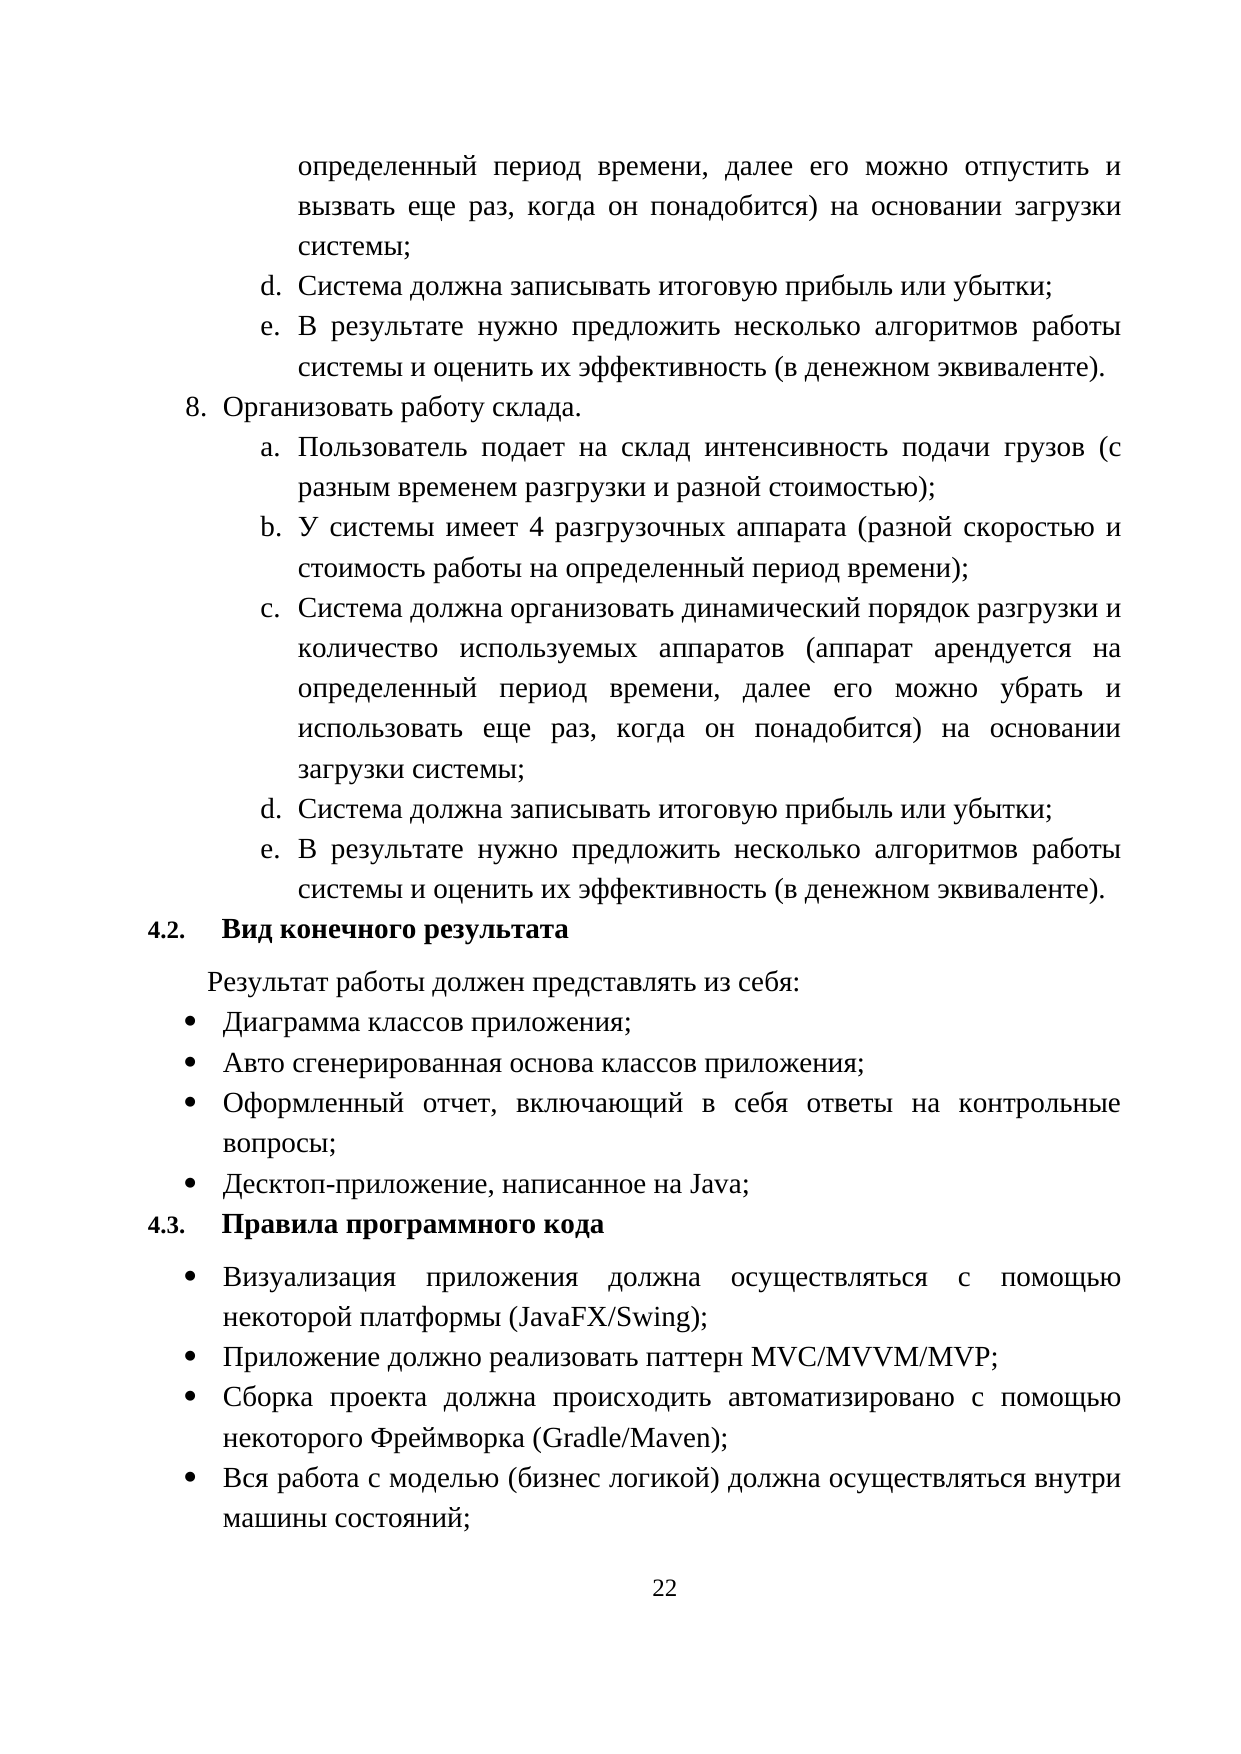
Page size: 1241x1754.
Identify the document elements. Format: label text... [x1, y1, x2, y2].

subtitle Правила программного кода [148, 1206, 1122, 1239]
list В результате нужно предложить несколько алгоритмов работы системы и оценить их эффективность (в денежном эквиваленте). [260, 831, 1122, 905]
list Приложение должно реализовать паттерн MVC/MVVM/MVP; [185, 1339, 1122, 1373]
list У системы имеет 4 разгрузочных аппарата (разной скоростью и стоимость работы на определенный период времени); [260, 509, 1122, 583]
list Пользователь подает на склад интенсивность подачи грузов (с разным временем разгрузки и разной стоимостью); [260, 429, 1122, 503]
list Вся работа с моделью (бизнес логикой) должна осуществляться внутри машины состояний; [185, 1460, 1122, 1534]
list Система должна записывать итоговую прибыль или убытки; [260, 268, 1122, 302]
list Сборка проекта должна происходить автоматизировано с помощью некоторого Фреймворка (Gradle/Maven); [185, 1379, 1122, 1453]
list Диаграмма классов приложения; [185, 1004, 1122, 1038]
list Организовать работу склада. [185, 389, 1122, 422]
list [260, 148, 1122, 262]
list Десктоп-приложение, написанное на Java; [185, 1166, 1122, 1199]
list Оформленный отчет, включающий в себя ответы на контрольные вопросы; [185, 1085, 1122, 1159]
subtitle Вид конечного результата [148, 912, 1122, 945]
list Визуализация приложения должна осуществляться с помощью некоторой платформы (JavaFX/Swing); [185, 1259, 1122, 1333]
text Результат работы должен представлять из себя: [148, 964, 1122, 998]
list Авто сгенерированная основа классов приложения; [185, 1045, 1122, 1078]
list Система должна записывать итоговую прибыль или убытки; [260, 791, 1122, 824]
list Система должна организовать динамический порядок разгрузки и количество используемых аппаратов (аппарат арендуется на определенный период времени, далее его можно убрать и использовать еще раз, когда он понадобится) на основании загрузки системы; [260, 590, 1122, 784]
list В результате нужно предложить несколько алгоритмов работы системы и оценить их эффективность (в денежном эквиваленте). [260, 308, 1122, 382]
